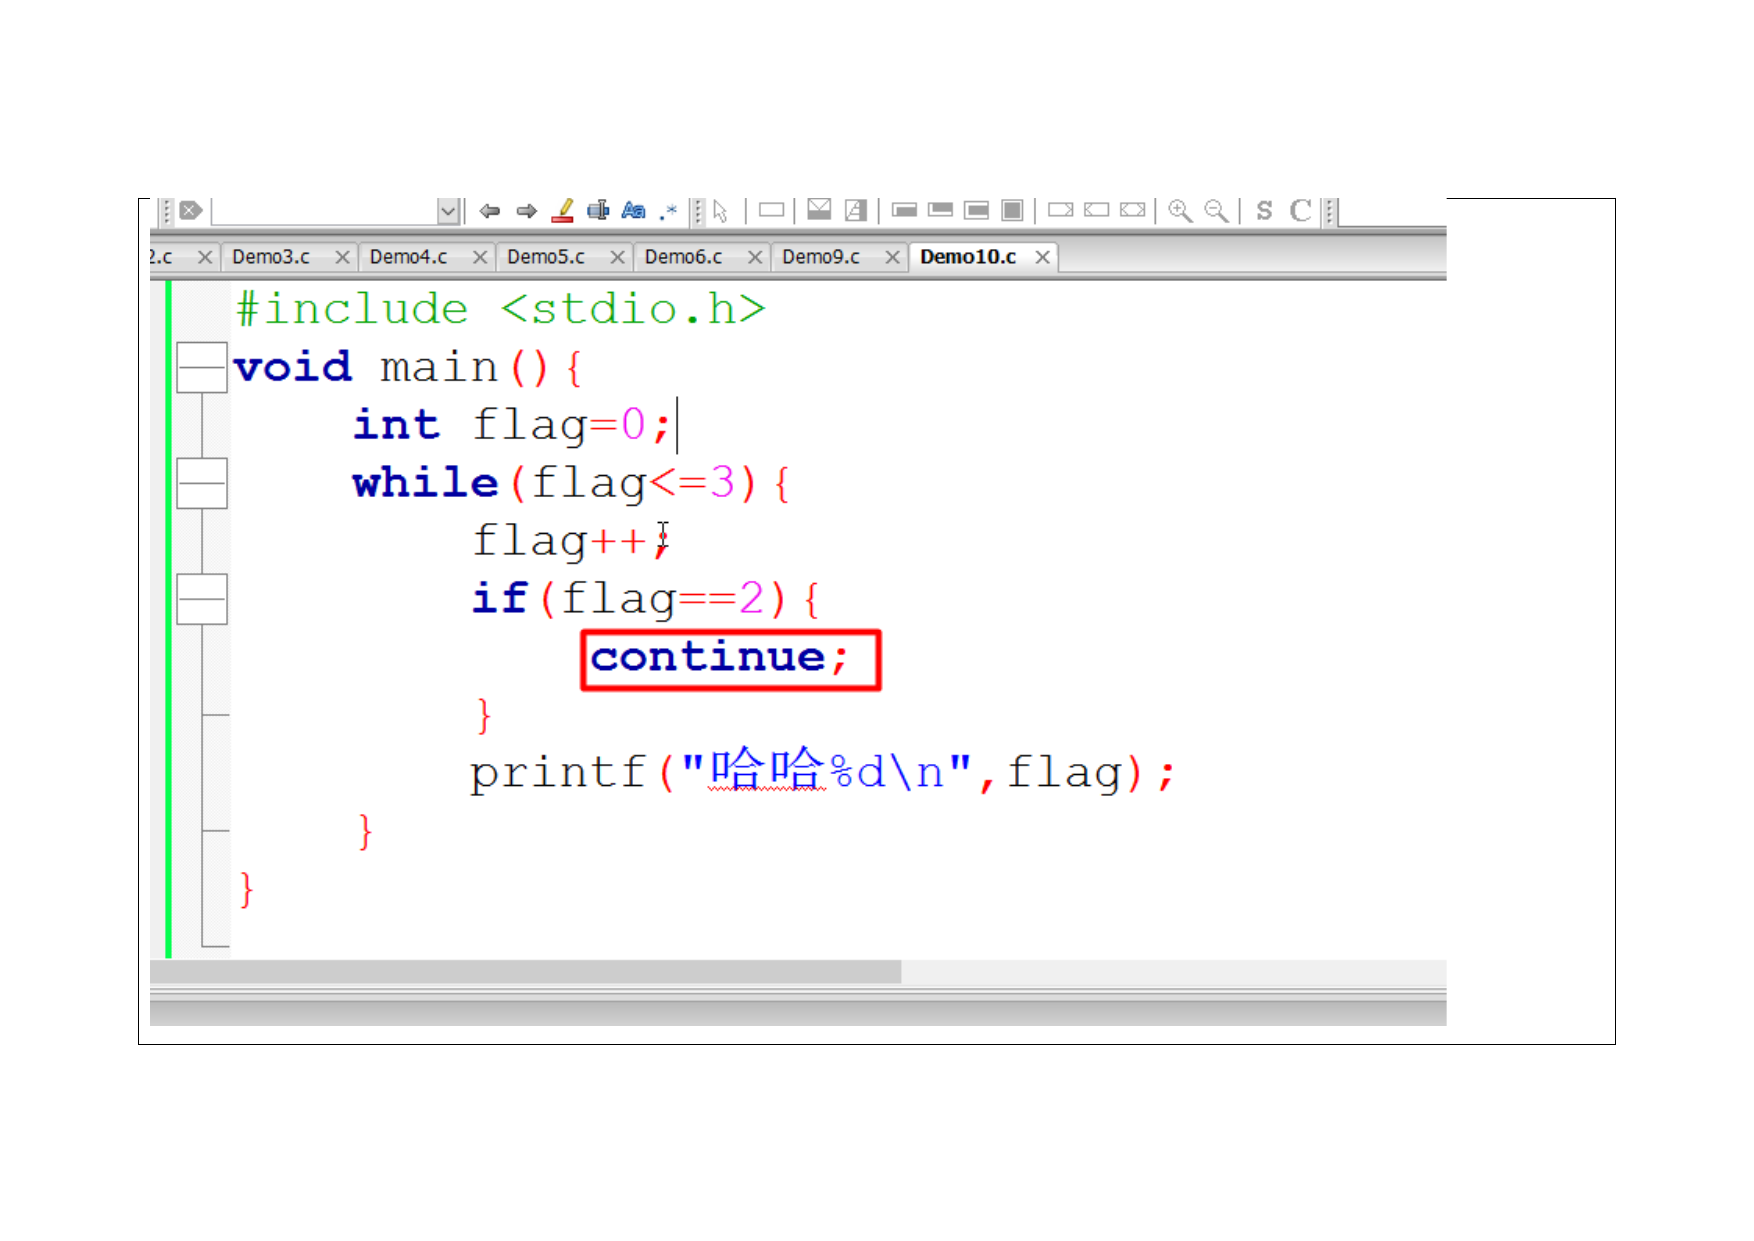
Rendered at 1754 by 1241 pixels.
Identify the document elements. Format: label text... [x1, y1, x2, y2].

picture [150, 198, 1447, 1026]
table_cell 带continue的while循环：跳过本次循环 [139, 199, 1615, 1044]
